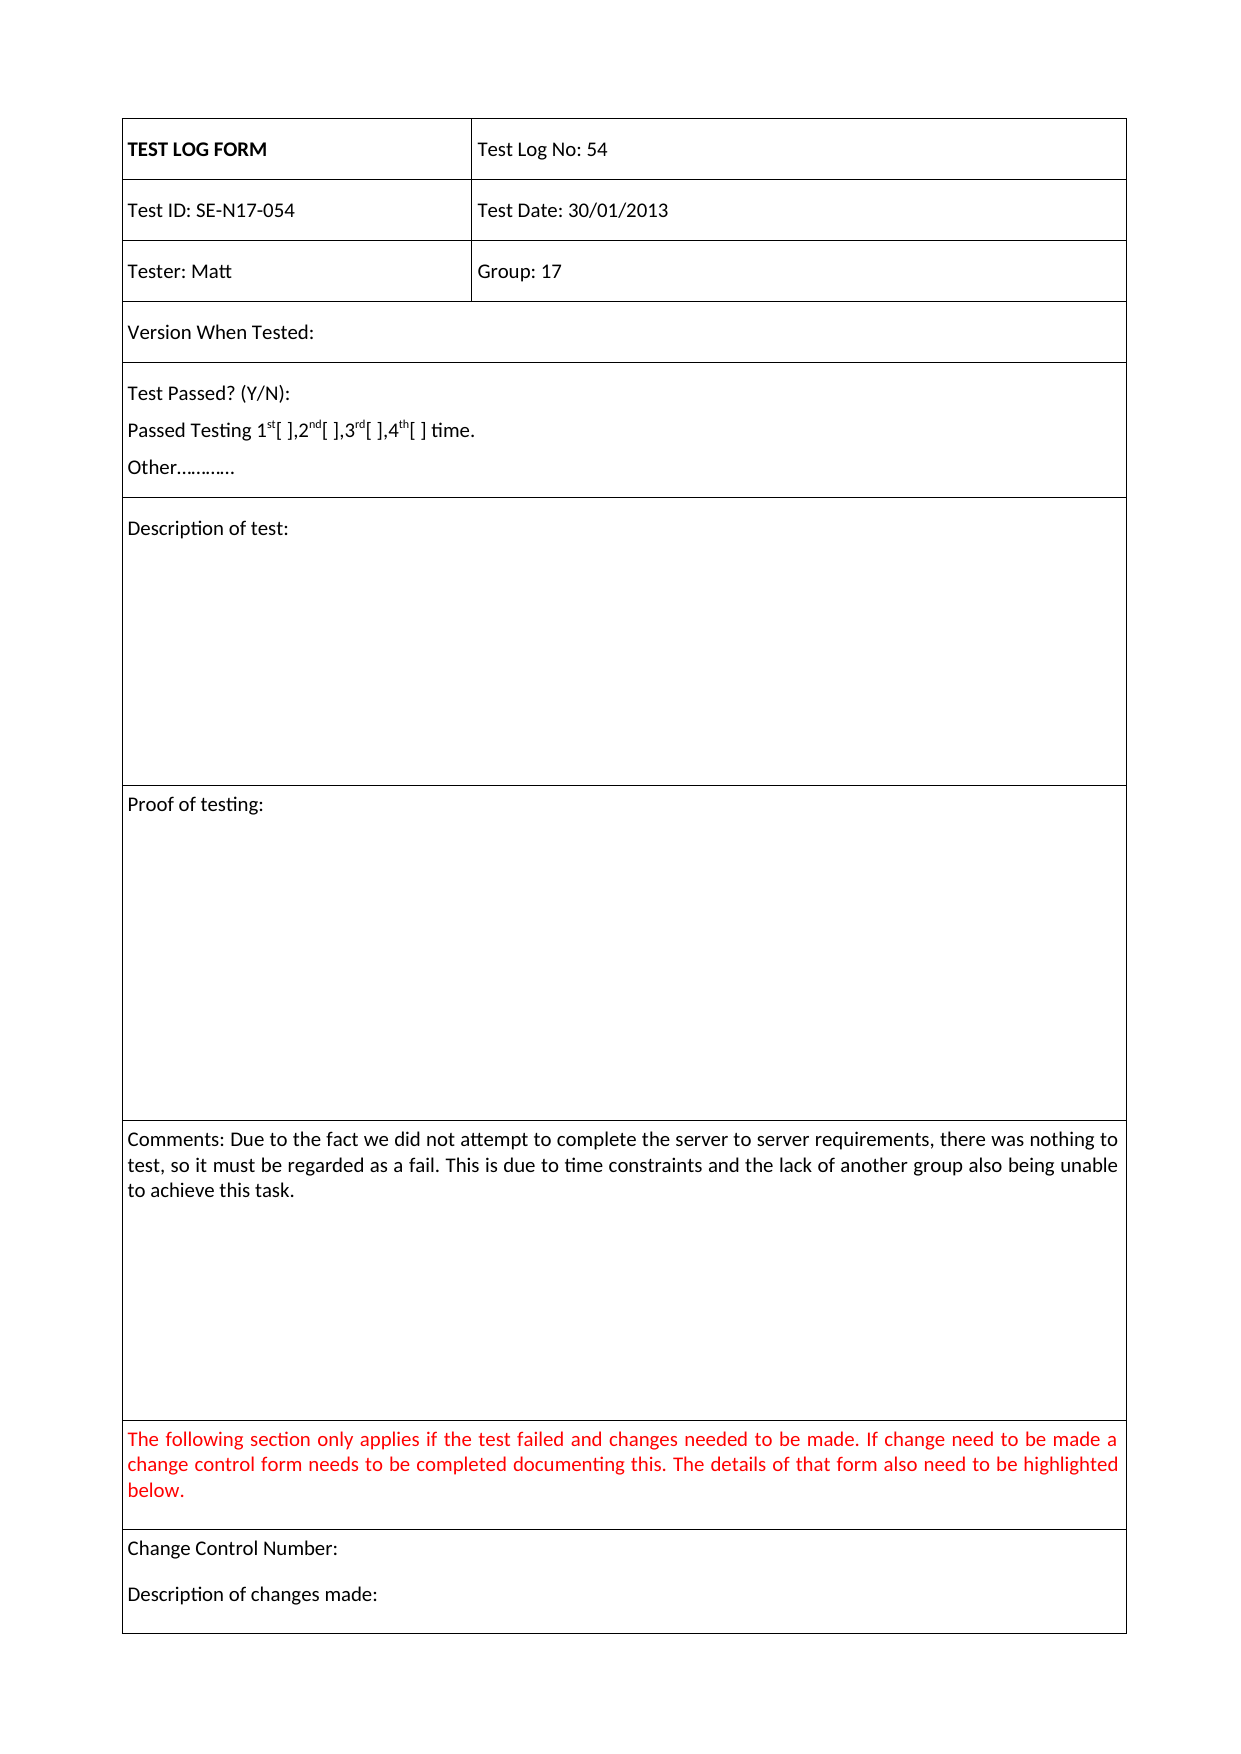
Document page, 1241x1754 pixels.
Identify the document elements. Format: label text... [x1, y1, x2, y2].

table_header TEST LOG FORM [123, 119, 471, 179]
table_cell Description of test: [123, 498, 1126, 784]
table_cell Proof of testing: [123, 786, 1126, 1120]
table_cell Test ID: SE-N17-054 [123, 180, 471, 240]
table_header Test Log No: 54 [472, 119, 1126, 179]
table_cell The following section only applies if the test failed and changes needed to be made. If change need to be made a change control form needs to be completed documenting this. The details of that form also need to be highlighted below. [123, 1421, 1126, 1529]
table_cell Test Date: 30/01/2013 [472, 180, 1126, 240]
table_cell Version When Tested: [123, 302, 1126, 362]
table_cell Tester: Matt [123, 241, 471, 301]
table_cell Change Control Number: Description of changes made: [123, 1530, 1126, 1633]
table_cell Comments: Due to the fact we did not attempt to complete the server to server requirements, there was nothing to test, so it must be regarded as a fail. This is due to time constraints and the lack of another group also being unable to achieve this task. [123, 1121, 1126, 1420]
table_cell Test Passed? (Y/N): Passed Testing 1st[ ],2nd[ ],3rd[ ],4th[ ] time. Other………… [123, 363, 1126, 497]
table_cell Group: 17 [472, 241, 1126, 301]
